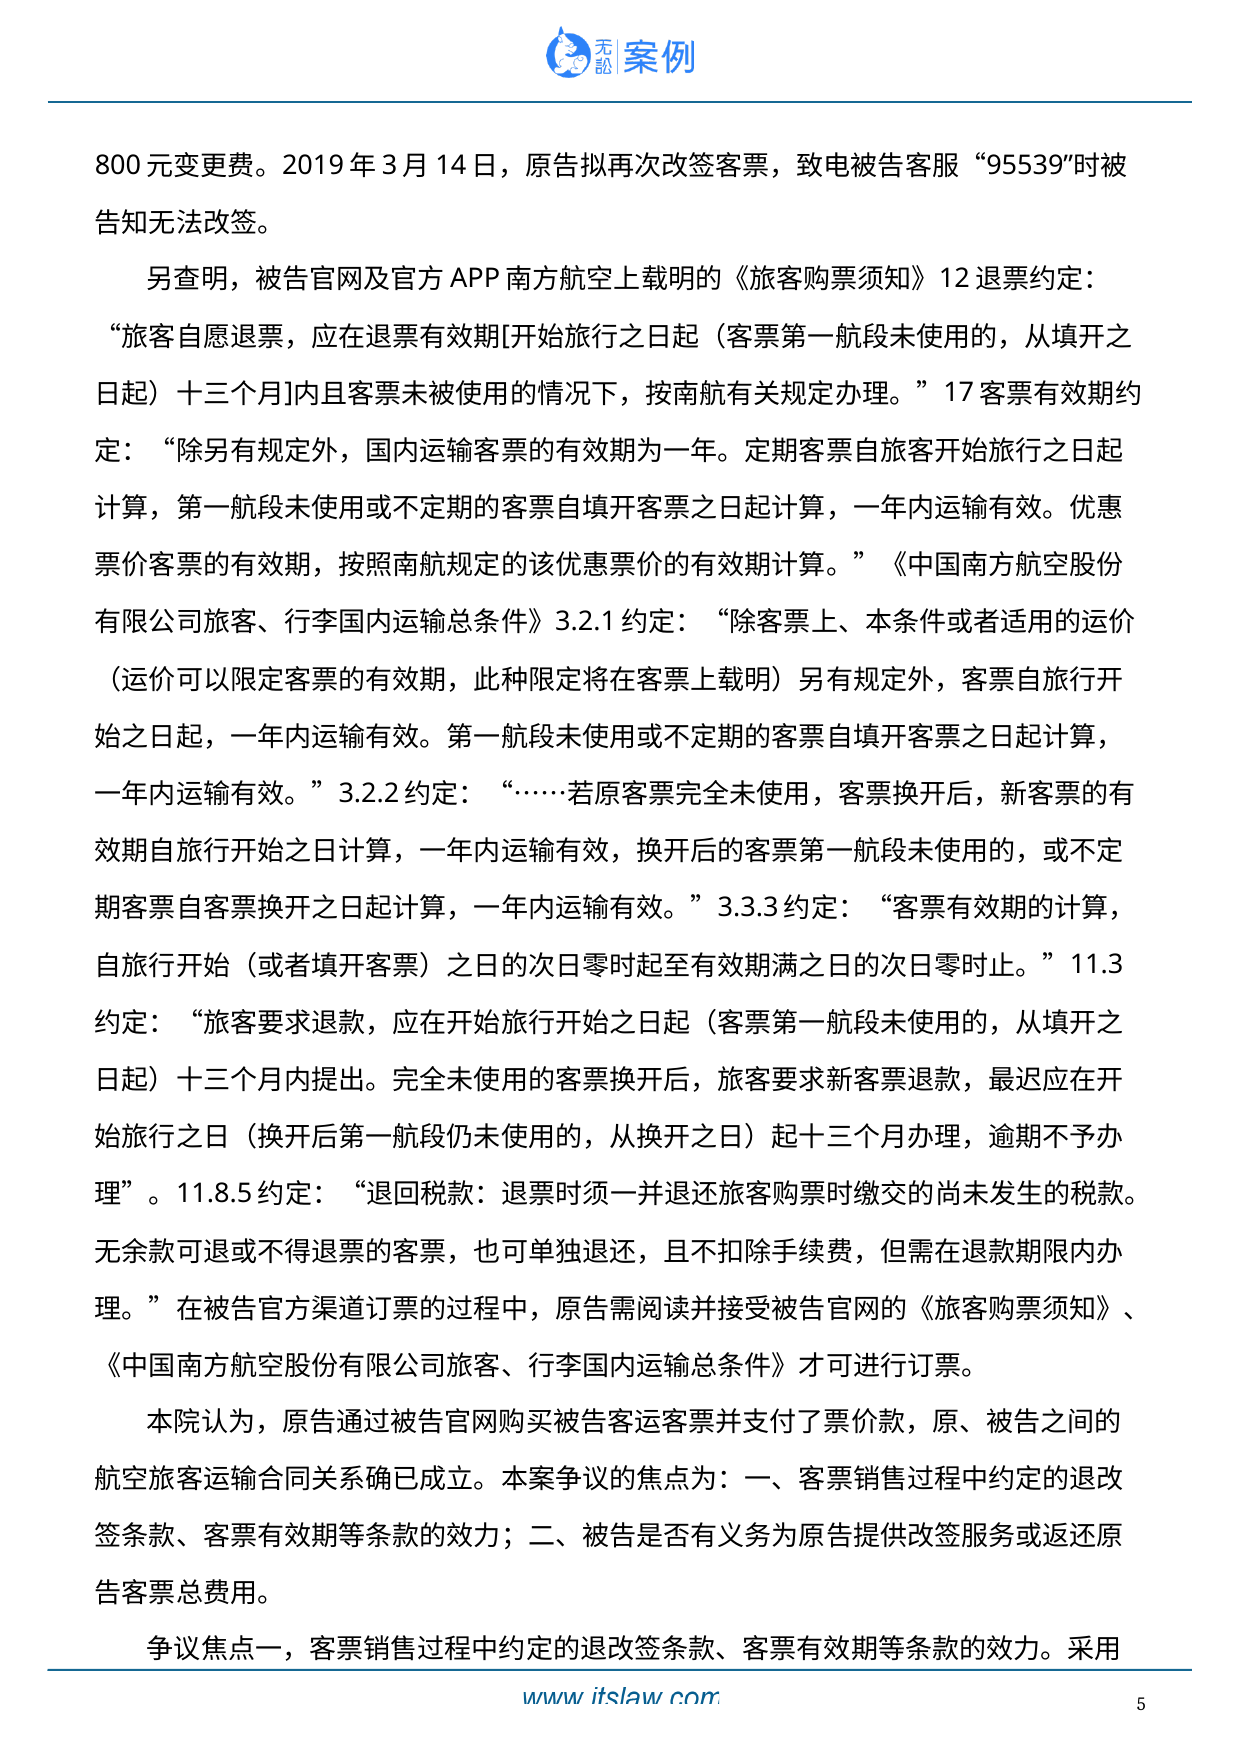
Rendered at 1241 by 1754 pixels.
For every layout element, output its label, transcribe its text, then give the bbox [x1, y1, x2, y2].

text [94, 1625, 1146, 1669]
text 本院认为，原告通过被告官网购买被告客运客票并支付了票价款，原、被告之间的航空旅客运输合同关系确已成立。本案争议的焦点为：一、客票销售过程中约定的退改签条款、客票有效期等条款的效力；二、被告是否有义务为原告提供改签服务或返还原告客票总费用。 [94, 1397, 1146, 1613]
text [94, 85, 1146, 243]
picture [546, 26, 694, 78]
picture [523, 1687, 720, 1704]
text 另查明，被告官网及官方APP南方航空上载明的《旅客购票须知》12退票约定：“旅客自愿退票，应在退票有效期[开始旅行之日起（客票第一航段未使用的，从填开之日起）十三个月]内且客票未被使用的情况下，按南航有关规定办理。”17客票有效期约定：“除另有规定外，国内运输客票的有效期为一年。定期客票自旅客开始旅行之日起计算，第一航段未使用或不定期的客票自填开客票之日起计算，一年内运输有效。优惠票价客票的有效期，按照南航规定的该优惠票价的有效期计算。”《中国南方航空股份有限公司旅客、行李国内运输总条件》3.2.1约定：“除客票上、本条件或者适用的运价（运价可以限定客票的有效期，此种限定将在客票上载明）另有规定外，客票自旅行开始之日起，一年内运输有效。第一航段未使用或不定期的客票自填开客票之日起计算，一年内运输有效。”3.2.2约定：“……若原客票完全未使用，客票换开后，新客票的有效期自旅行开始之日计算，一年内运输有效，换开后的客票第一航段未使用的，或不定期客票自客票换开之日起计算，一年内运输有效。”3.3.3约定：“客票有效期的计算，自旅行开始（或者填开客票）之日的次日零时起至有效期满之日的次日零时止。”11.3约定：“旅客要求退款，应在开始旅行开始之日起（客票第一航段未使用的，从填开之日起）十三个月内提出。完全未使用的客票换开后，旅客要求新客票退款，最迟应在开始旅行之日（换开后第一航段仍未使用的，从换开之日）起十三个月办理，逾期不予办理”。11.8.5约定：“退回税款：退票时须一并退还旅客购票时缴交的尚未发生的税款。无余款可退或不得退票的客票，也可单独退还，且不扣除手续费，但需在退款期限内办理。”在被告官方渠道订票的过程中，原告需阅读并接受被告官网的《旅客购票须知》、《中国南方航空股份有限公司旅客、行李国内运输总条件》才可进行订票。 [94, 255, 1146, 1386]
